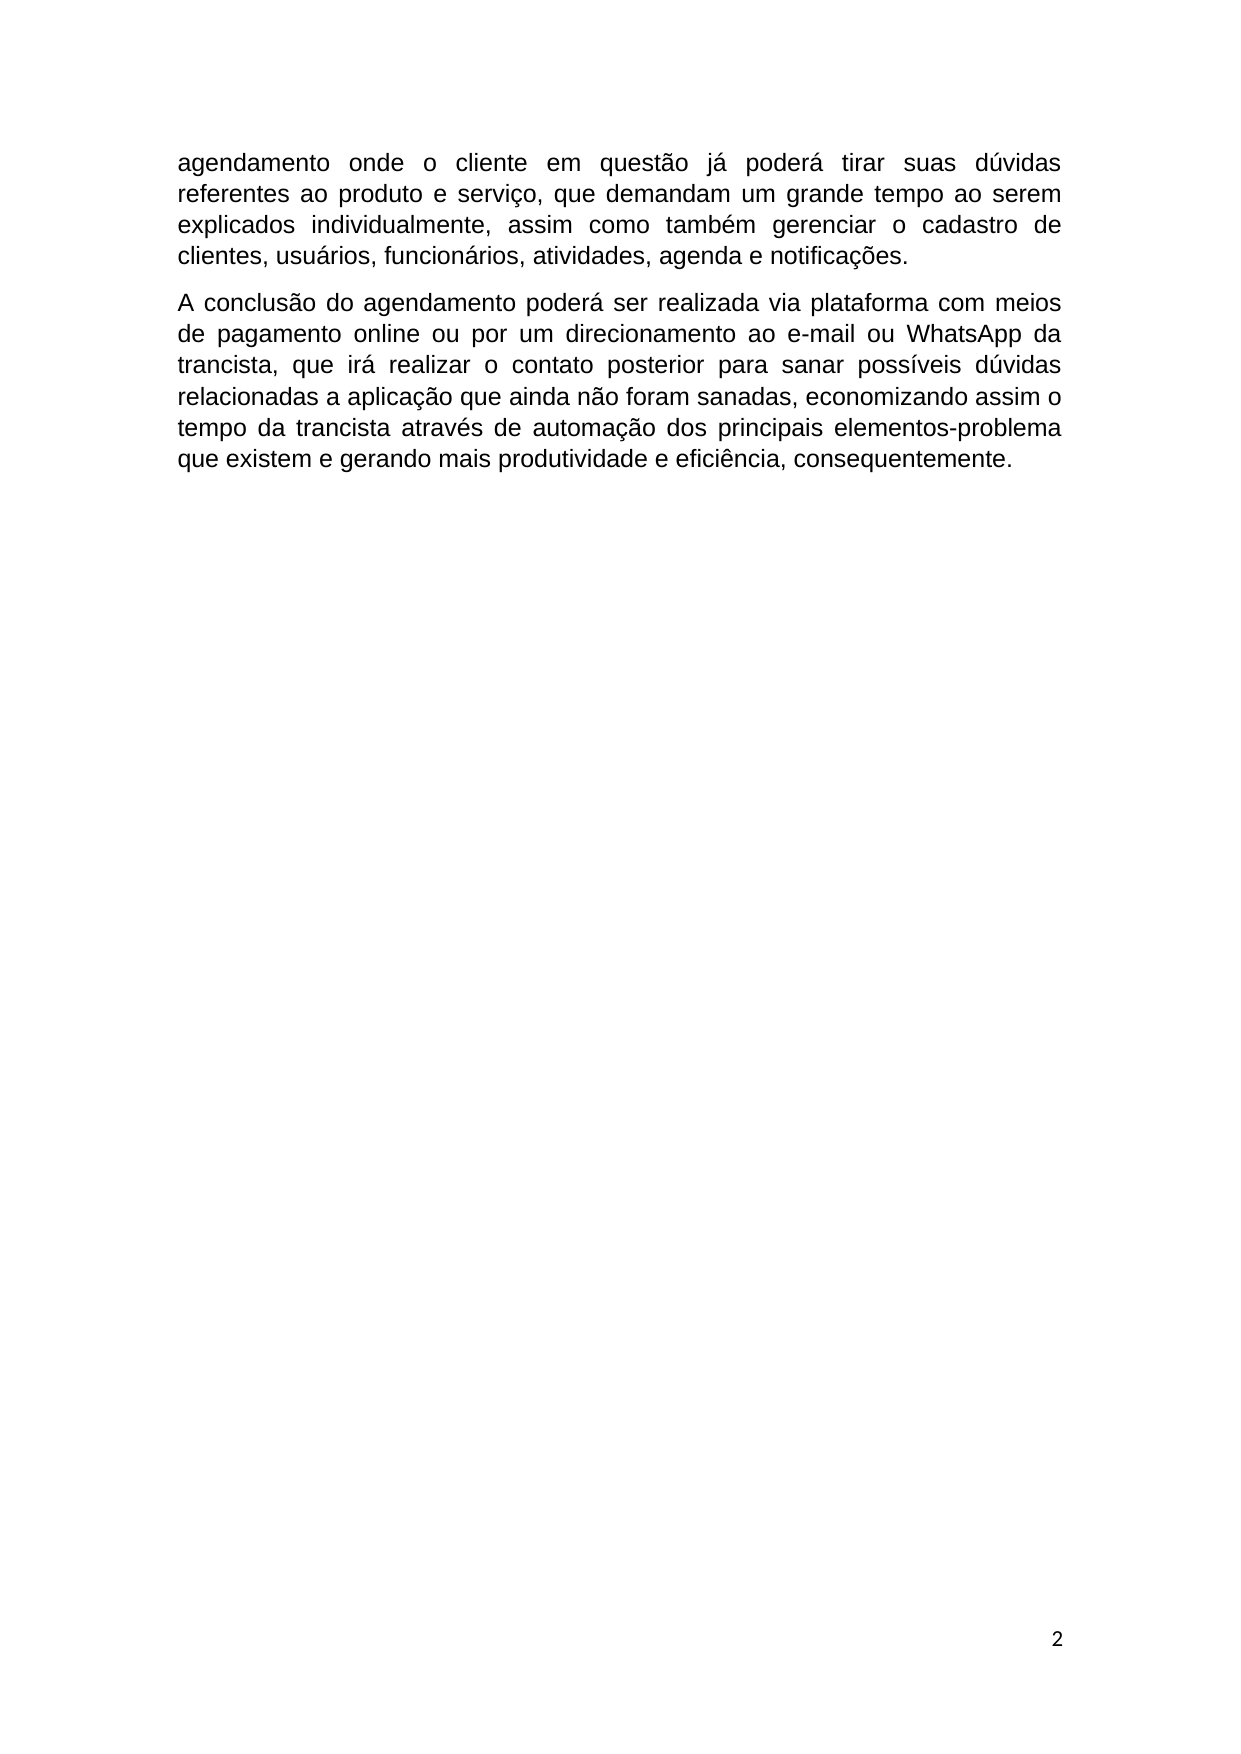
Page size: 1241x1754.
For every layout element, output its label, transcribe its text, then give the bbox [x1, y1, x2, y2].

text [177, 148, 1063, 269]
text A conclusão do agendamento poderá ser realizada via plataforma com meios de pagamento online ou por um direcionamento ao e-mail ou WhatsApp da trancista, que irá realizar o contato posterior para sanar possíveis dúvidas relacionadas a aplicação que ainda não foram sanadas, economizando assim o tempo da trancista através de automação dos principais elementos-problema que existem e gerando mais produtividade e eficiência, consequentemente. [177, 288, 1063, 472]
